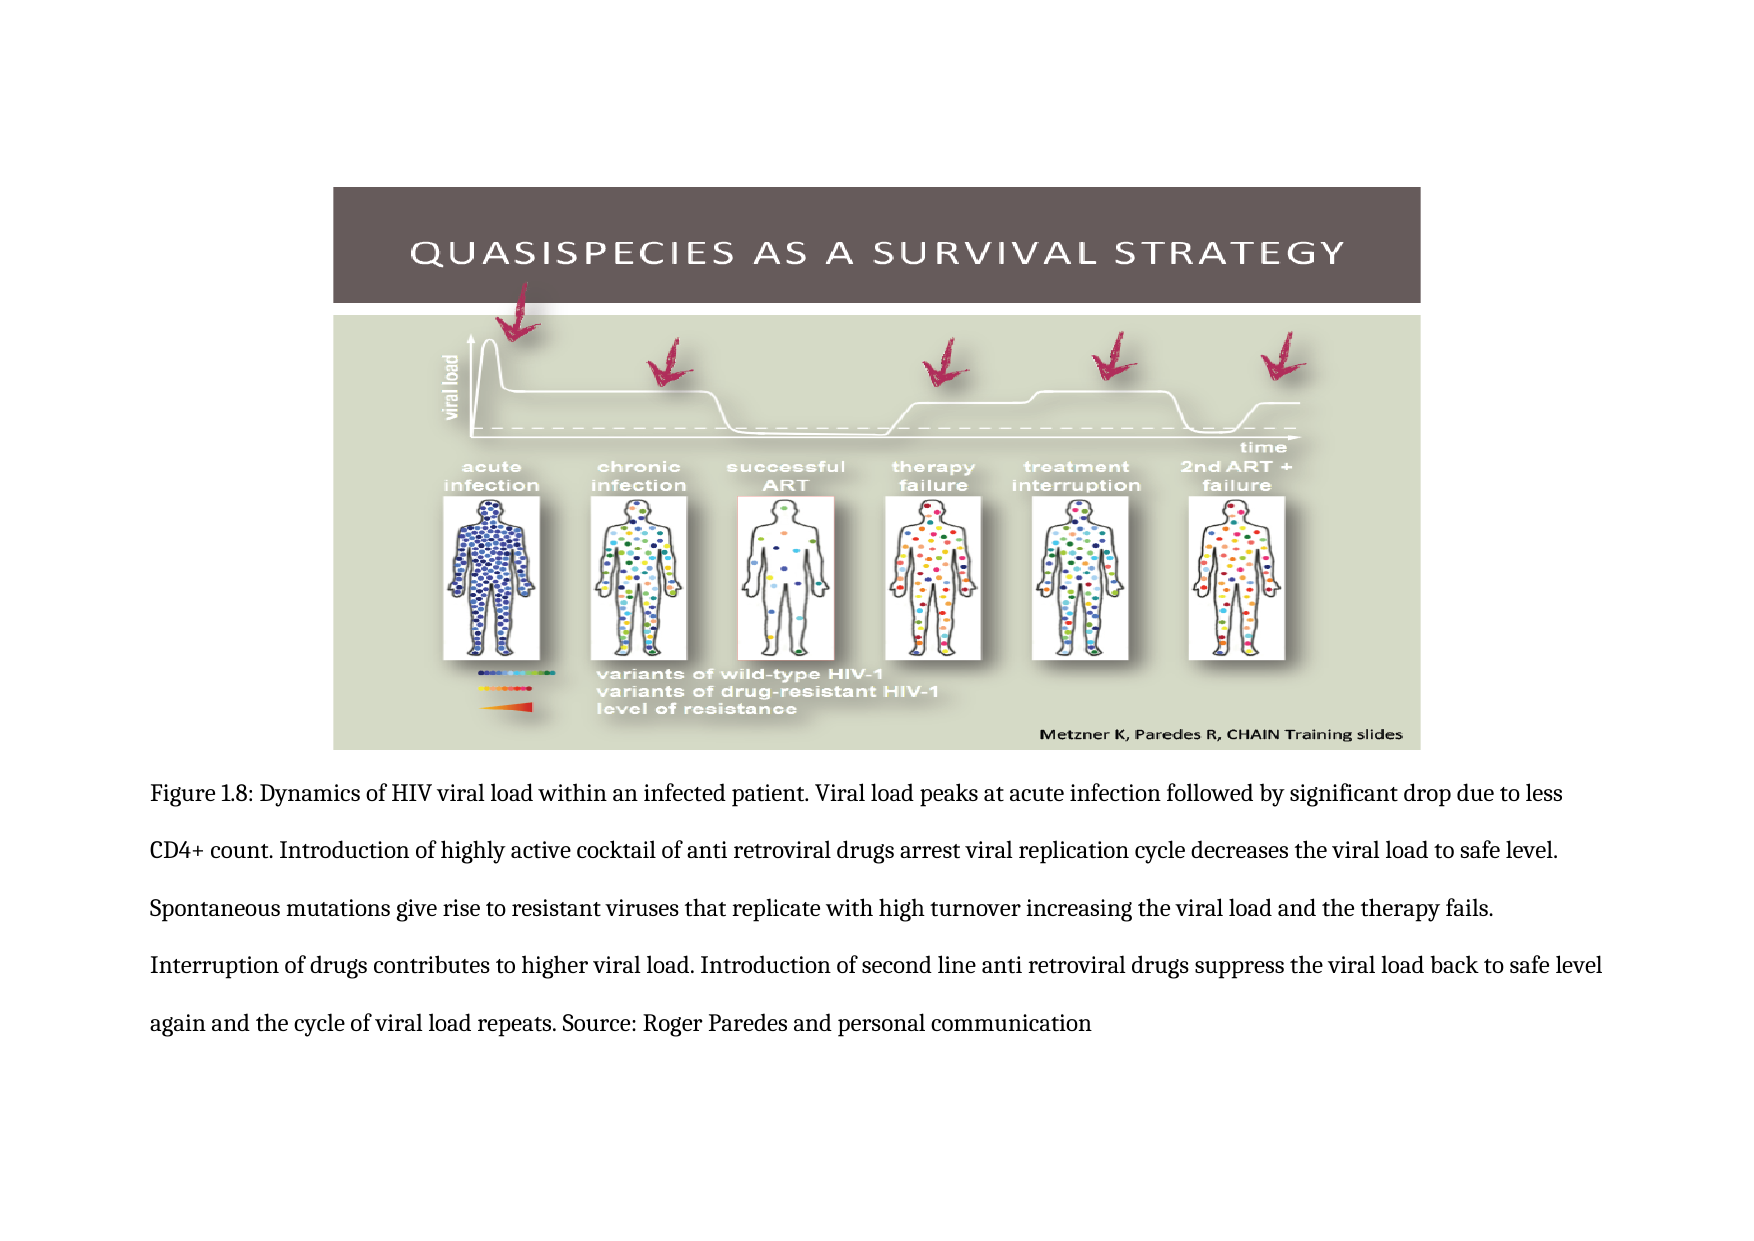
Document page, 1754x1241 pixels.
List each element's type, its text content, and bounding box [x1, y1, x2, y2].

text Figure 1.8: Dynamics of HIV viral load within an infected patient. Viral load peaks at acute infection followed by significant drop due to less CD4+ count. Introduction of highly active cocktail of anti retroviral drugs arrest viral replication cycle decreases the viral load to safe level. Spontaneous mutations give rise to resistant viruses that replicate with high turnover increasing the viral load and the therapy fails. Interruption of drugs contributes to higher viral load. Introduction of second line anti retroviral drugs suppress the viral load back to safe level again and the cycle of viral load repeats. Source: Roger Paredes and personal communication [150, 779, 1604, 1037]
picture [333, 187, 1421, 750]
